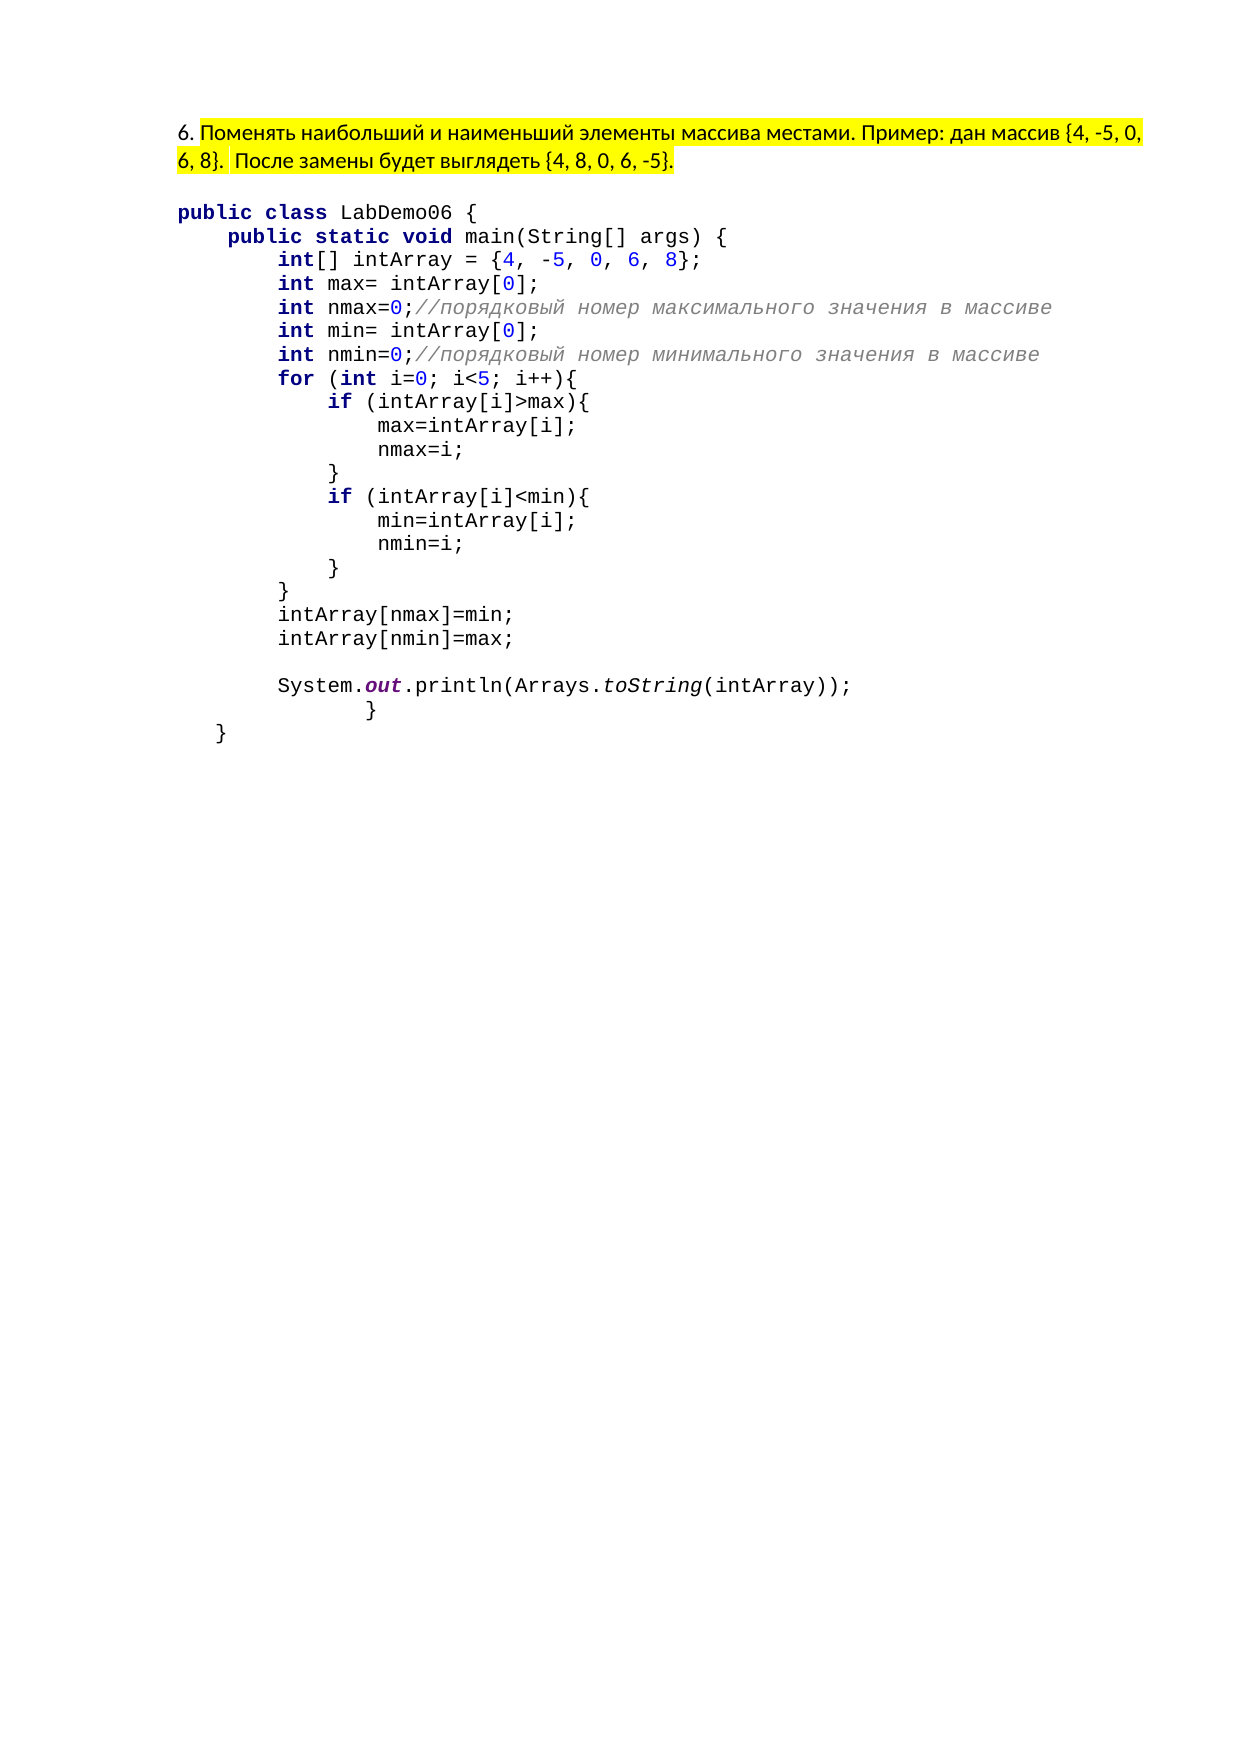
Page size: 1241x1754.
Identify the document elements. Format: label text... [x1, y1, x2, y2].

text public class LabDemo06 { public static void main(String[] args) { int[] intArray = {4, -5, 0, 6, 8}; int max= intArray[0]; int nmax=0;//порядковый номер максимального значения в массиве int min= intArray[0]; int nmin=0;//порядковый номер минимального значения в массиве for (int i=0; i<5; i++){ if (intArray[i]>max){ max=intArray[i]; nmax=i; } if (intArray[i]<min){ min=intArray[i]; nmin=i; } } intArray[nmax]=min; intArray[nmin]=max; System.out.println(Arrays.toString(intArray)); } } [177, 202, 1152, 746]
text 6. Поменять наибольший и наименьший элементы массива местами. Пример: дан массив {4, -5, 0, 6, 8}. После замены будет выглядеть {4, 8, 0, 6, -5}. [674, 118, 1152, 174]
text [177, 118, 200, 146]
